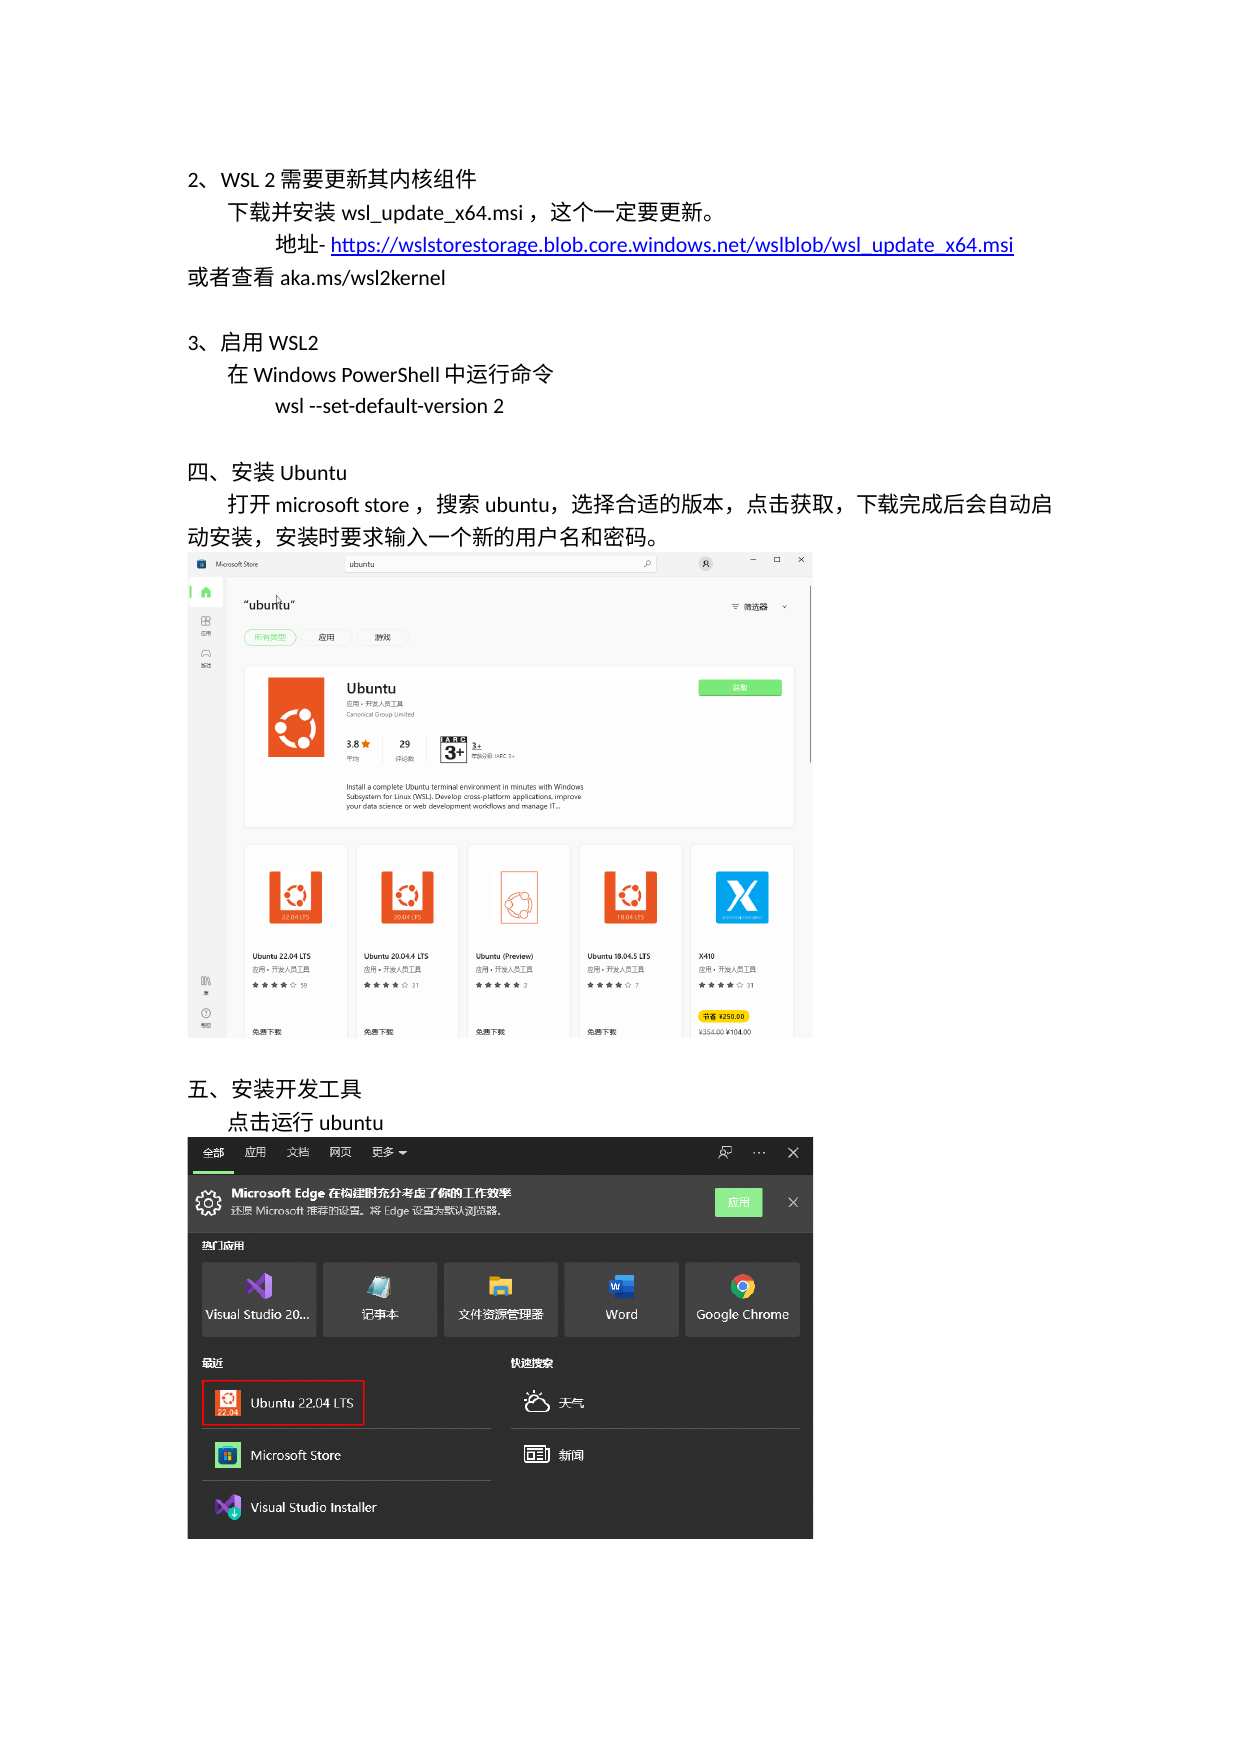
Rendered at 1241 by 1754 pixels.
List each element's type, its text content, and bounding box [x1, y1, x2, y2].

text 2、WSL 2 需要更新其内核组件 [187, 162, 1053, 194]
text 在Windows PowerShell中运行命令 [187, 357, 1053, 389]
text 打开microsoft store ，搜索 ubuntu，选择合适的版本，点击获取，下载完成后会自动启动安装，安装时要求输入一个新的用户名和密码。 [187, 487, 1053, 552]
text 地址- https://wslstorestorage.blob.core.windows.net/wslblob/wsl_update_x64.msi [231, 227, 1053, 259]
text 或者查看 aka.ms/wsl2kernel [187, 259, 1053, 292]
text 下载并安装 wsl_update_x64.msi ，这个一定要更新。 [187, 194, 1053, 227]
text 点击运行ubuntu [187, 1104, 1053, 1137]
text 四、安装 Ubuntu [187, 454, 1053, 487]
picture [187, 1137, 814, 1539]
text wsl --set-default-version 2 [231, 389, 1053, 422]
picture [187, 552, 813, 1038]
text 3、启用WSL2 [187, 324, 1053, 357]
text 五、安装开发工具 [187, 1072, 1053, 1104]
